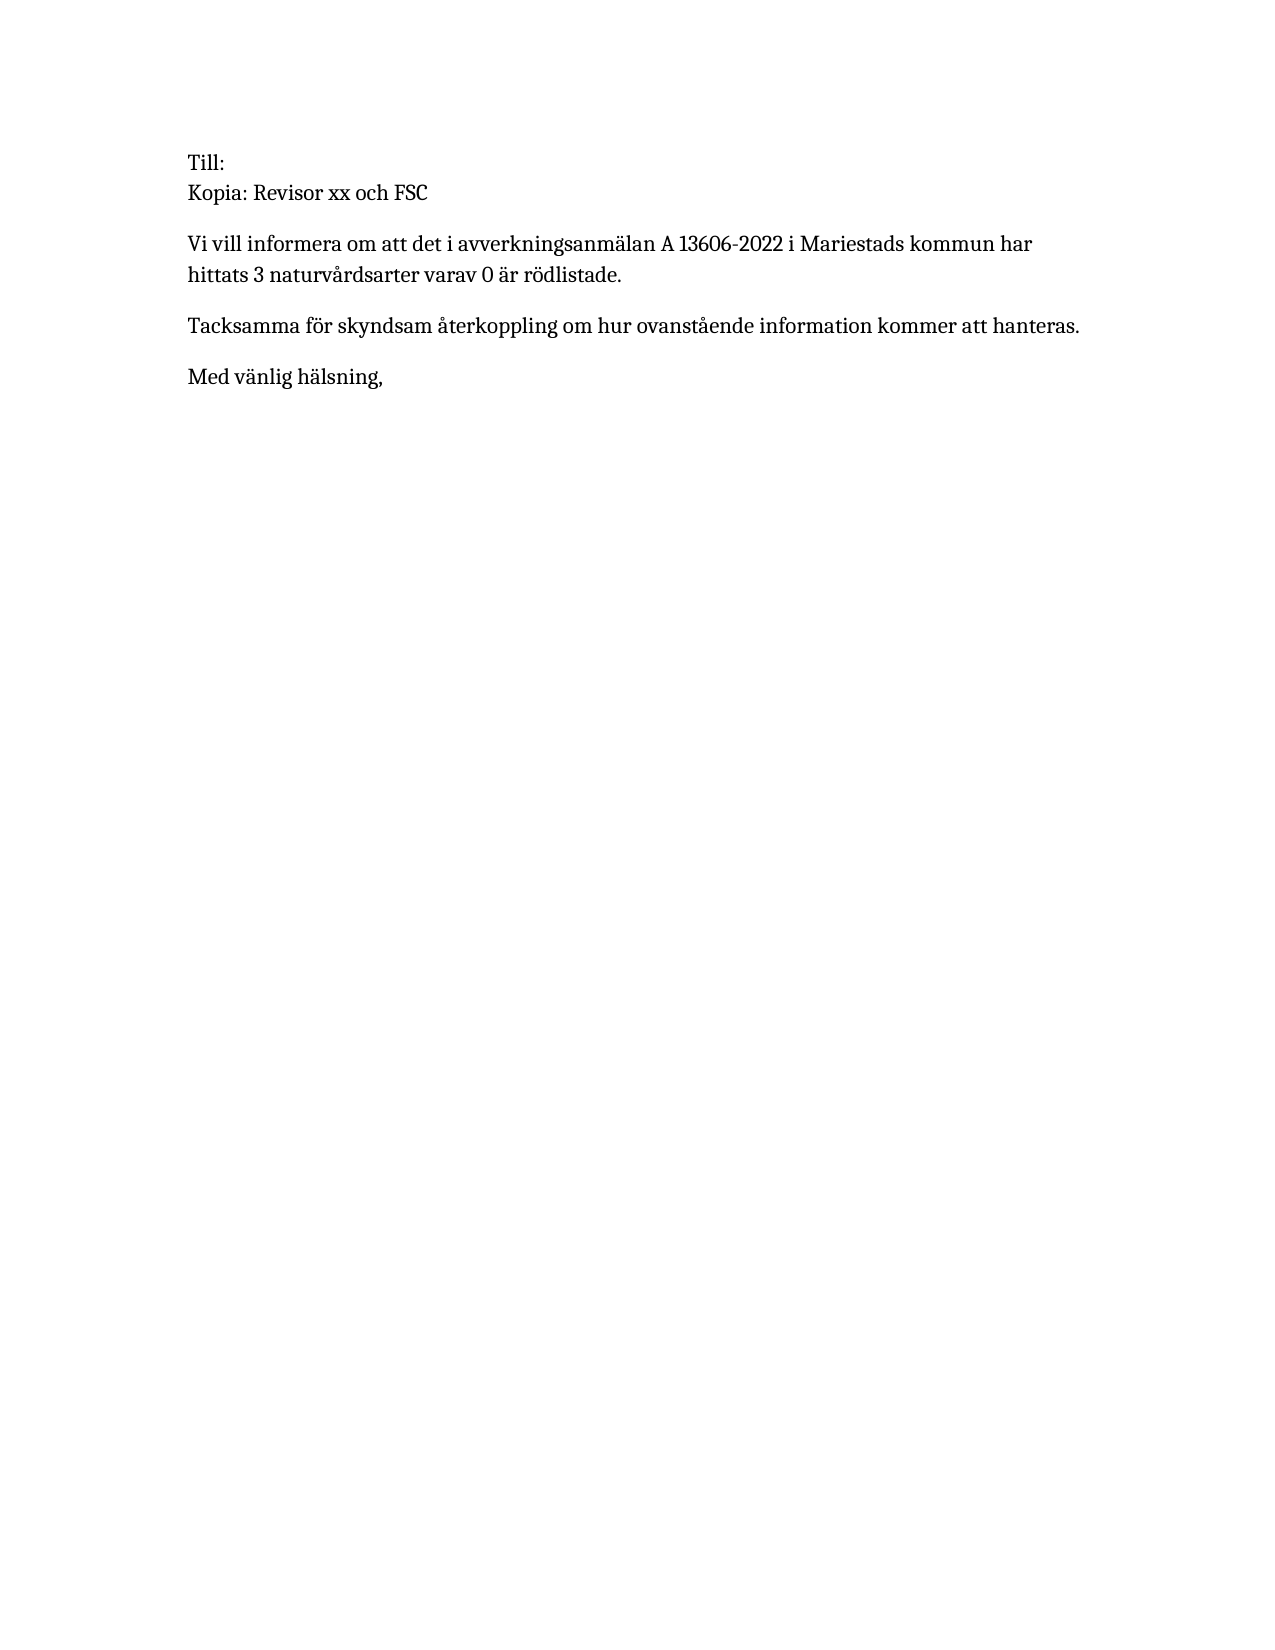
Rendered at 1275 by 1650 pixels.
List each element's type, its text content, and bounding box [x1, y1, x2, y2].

text Vi vill informera om att det i avverkningsanmälan A 13606-2022 i Mariestads kommun har hittats 3 naturvårdsarter varav 0 är rödlistade. [187, 231, 1087, 288]
text Tacksamma för skyndsam återkoppling om hur ovanstående information kommer att hanteras. [187, 312, 1087, 339]
text Till: Kopia: Revisor xx och FSC [187, 150, 1087, 207]
text Med vänlig hälsning, [187, 363, 1087, 420]
